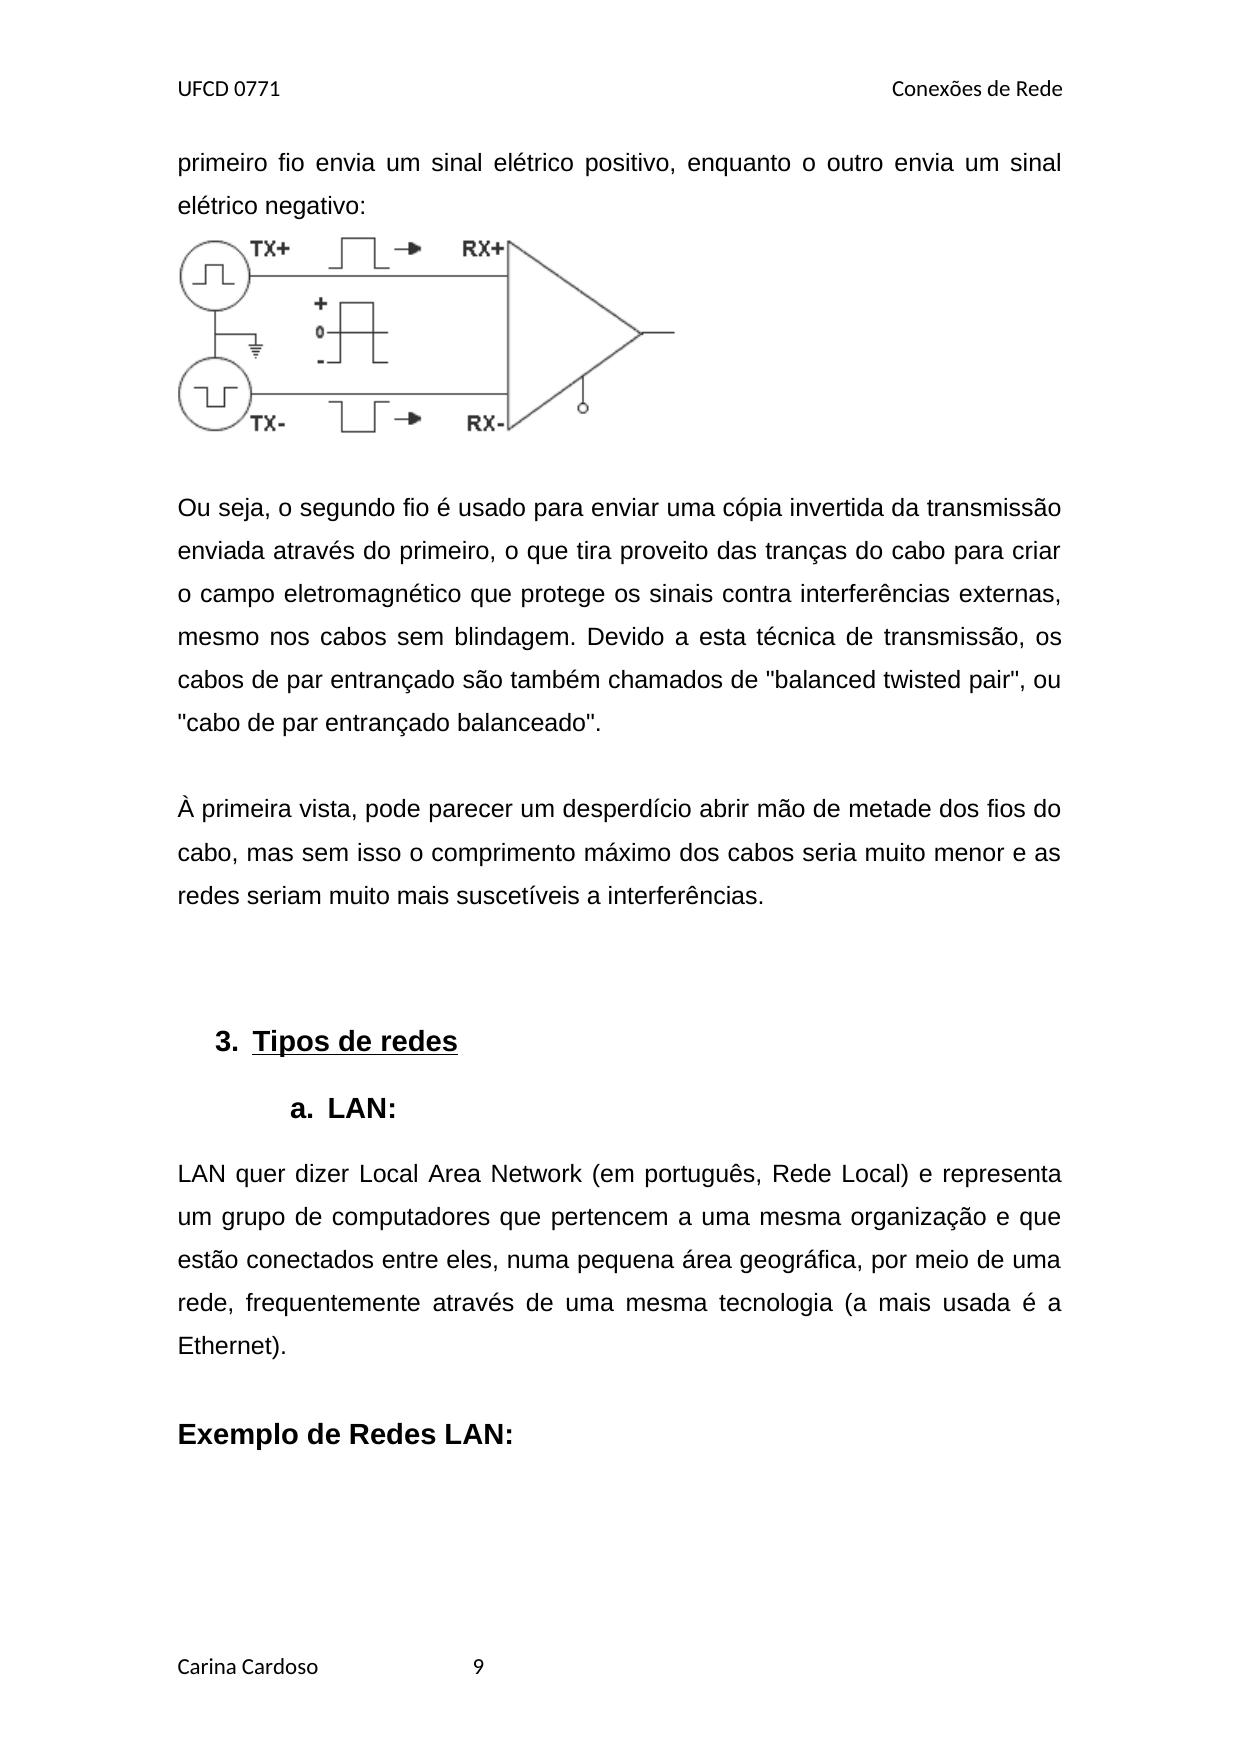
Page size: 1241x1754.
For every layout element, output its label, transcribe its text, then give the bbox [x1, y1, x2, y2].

picture [177, 233, 678, 436]
text À primeira vista, pode parecer um desperdício abrir mão de metade dos fios do cabo, mas sem isso o comprimento máximo dos cabos seria muito menor e as redes seriam muito mais suscetíveis a interferências. [177, 794, 1063, 909]
list LAN: [290, 1091, 1063, 1125]
list Tipos de redes [215, 1024, 1063, 1058]
text Ou seja, o segundo fio é usado para enviar uma cópia invertida da transmissão enviada através do primeiro, o que tira proveito das tranças do cabo para criar o campo eletromagnético que protege os sinais contra interferências externas, mesmo nos cabos sem blindagem. Devido a esta técnica de transmissão, os cabos de par entrançado são também chamados de "balanced twisted pair", ou "cabo de par entrançado balanceado". [177, 492, 1063, 737]
text Exemplo de Redes LAN: [177, 1417, 1063, 1451]
text LAN quer dizer Local Area Network (em português, Rede Local) e representa um grupo de computadores que pertencem a uma mesma organização e que estão conectados entre eles, numa pequena área geográfica, por meio de uma rede, frequentemente através de uma mesma tecnologia (a mais usada é a Ethernet). [177, 1158, 1063, 1360]
